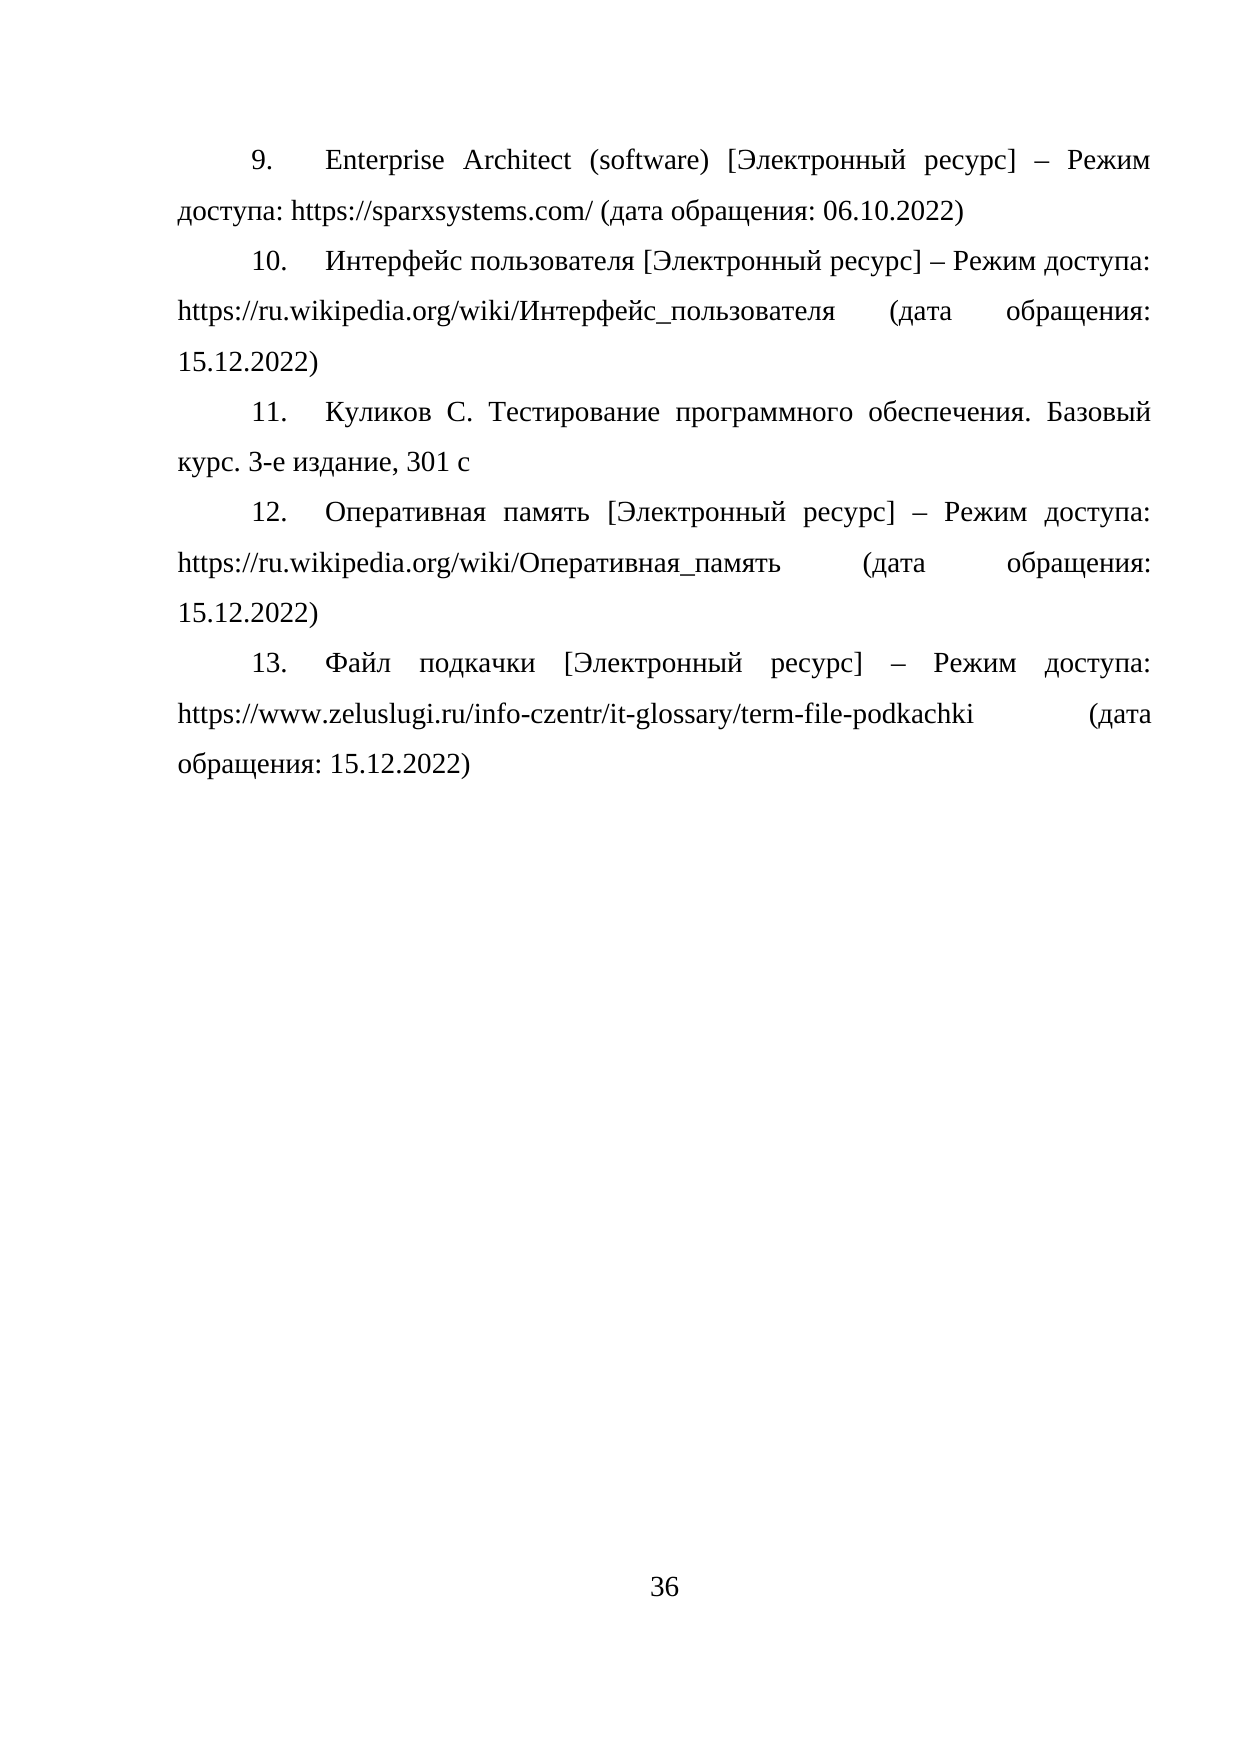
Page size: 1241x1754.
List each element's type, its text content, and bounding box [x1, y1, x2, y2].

list Куликов С. Тестирование программного обеспечения. Базовый курс. 3-е издание, 301 с [177, 394, 1152, 478]
list Enterprise Architect (software) [Электронный ресурс] – Режим доступа: https://sparxsystems.com/ (дата обращения: 06.10.2022) [177, 142, 1152, 226]
list Оперативная память [Электронный ресурс] – Режим доступа: https://ru.wikipedia.org/wiki/Оперативная_память (дата обращения: 15.12.2022) [177, 494, 1152, 629]
list Интерфейс пользователя [Электронный ресурс] – Режим доступа: https://ru.wikipedia.org/wiki/Интерфейс_пользователя (дата обращения: 15.12.2022) [177, 243, 1152, 377]
list Файл подкачки [Электронный ресурс] – Режим доступа: https://www.zeluslugi.ru/info-czentr/it-glossary/term-file-podkachki (дата обращения: 15.12.2022) [177, 646, 1152, 780]
